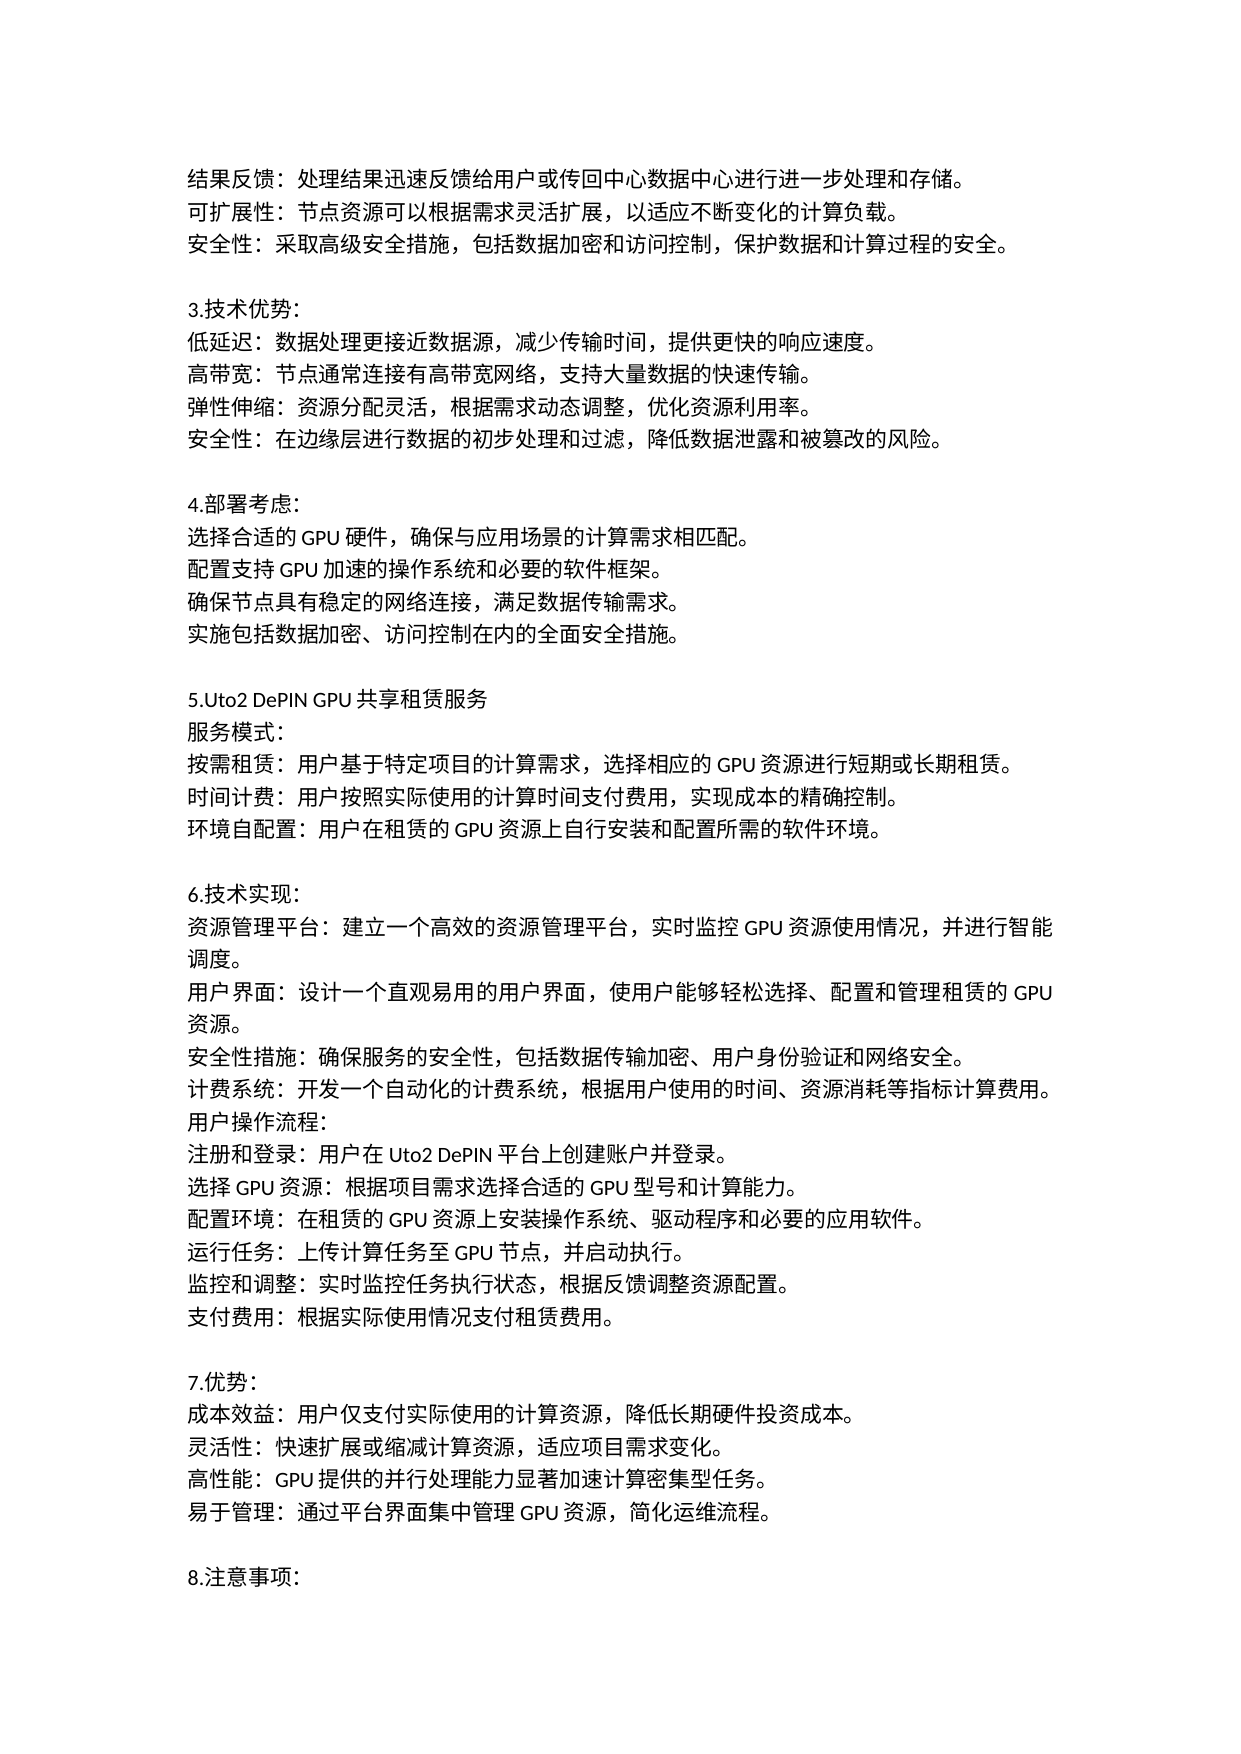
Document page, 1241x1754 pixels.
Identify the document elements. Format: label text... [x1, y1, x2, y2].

text 低延迟：数据处理更接近数据源，减少传输时间，提供更快的响应速度。 [187, 324, 1053, 357]
text 灵活性：快速扩展或缩减计算资源，适应项目需求变化。 [187, 1429, 1053, 1462]
text 安全性：在边缘层进行数据的初步处理和过滤，降低数据泄露和被篡改的风险。 [187, 422, 1053, 454]
text 8.注意事项： [187, 1559, 1053, 1592]
text 安全性：采取高级安全措施，包括数据加密和访问控制，保护数据和计算过程的安全。 [187, 227, 1053, 259]
text 用户界面：设计一个直观易用的用户界面，使用户能够轻松选择、配置和管理租赁的GPU资源。 [187, 974, 1053, 1039]
text 按需租赁：用户基于特定项目的计算需求，选择相应的GPU资源进行短期或长期租赁。 [187, 747, 1053, 779]
text 6.技术实现： [187, 877, 1053, 909]
text 运行任务：上传计算任务至GPU节点，并启动执行。 [187, 1234, 1053, 1267]
text 服务模式： [187, 714, 1053, 747]
text 3.技术优势： [187, 292, 1053, 324]
text 确保节点具有稳定的网络连接，满足数据传输需求。 [187, 584, 1053, 617]
text 成本效益：用户仅支付实际使用的计算资源，降低长期硬件投资成本。 [187, 1397, 1053, 1429]
text 资源管理平台：建立一个高效的资源管理平台，实时监控GPU资源使用情况，并进行智能调度。 [187, 909, 1053, 974]
text 5.Uto2 DePIN GPU共享租赁服务 [187, 682, 1053, 714]
text 配置环境：在租赁的GPU资源上安装操作系统、驱动程序和必要的应用软件。 [187, 1202, 1053, 1234]
text 高带宽：节点通常连接有高带宽网络，支持大量数据的快速传输。 [187, 357, 1053, 389]
text 计费系统：开发一个自动化的计费系统，根据用户使用的时间、资源消耗等指标计算费用。 [187, 1072, 1053, 1104]
text 监控和调整：实时监控任务执行状态，根据反馈调整资源配置。 [187, 1267, 1053, 1299]
text 可扩展性：节点资源可以根据需求灵活扩展，以适应不断变化的计算负载。 [187, 194, 1053, 227]
text 用户操作流程： [187, 1104, 1053, 1137]
text 结果反馈：处理结果迅速反馈给用户或传回中心数据中心进行进一步处理和存储。 [187, 162, 1053, 194]
text 时间计费：用户按照实际使用的计算时间支付费用，实现成本的精确控制。 [187, 779, 1053, 812]
text 4.部署考虑： [187, 487, 1053, 519]
text 弹性伸缩：资源分配灵活，根据需求动态调整，优化资源利用率。 [187, 389, 1053, 422]
text 环境自配置：用户在租赁的GPU资源上自行安装和配置所需的软件环境。 [187, 812, 1053, 844]
text 实施包括数据加密、访问控制在内的全面安全措施。 [187, 617, 1053, 649]
text 配置支持GPU加速的操作系统和必要的软件框架。 [187, 552, 1053, 584]
text 高性能：GPU提供的并行处理能力显著加速计算密集型任务。 [187, 1462, 1053, 1494]
text 支付费用：根据实际使用情况支付租赁费用。 [187, 1299, 1053, 1332]
text 7.优势： [187, 1364, 1053, 1397]
text 易于管理：通过平台界面集中管理GPU资源，简化运维流程。 [187, 1494, 1053, 1527]
text 选择GPU资源：根据项目需求选择合适的GPU型号和计算能力。 [187, 1169, 1053, 1202]
text 选择合适的GPU硬件，确保与应用场景的计算需求相匹配。 [187, 519, 1053, 552]
text 注册和登录：用户在Uto2 DePIN平台上创建账户并登录。 [187, 1137, 1053, 1169]
text 安全性措施：确保服务的安全性，包括数据传输加密、用户身份验证和网络安全。 [187, 1039, 1053, 1072]
